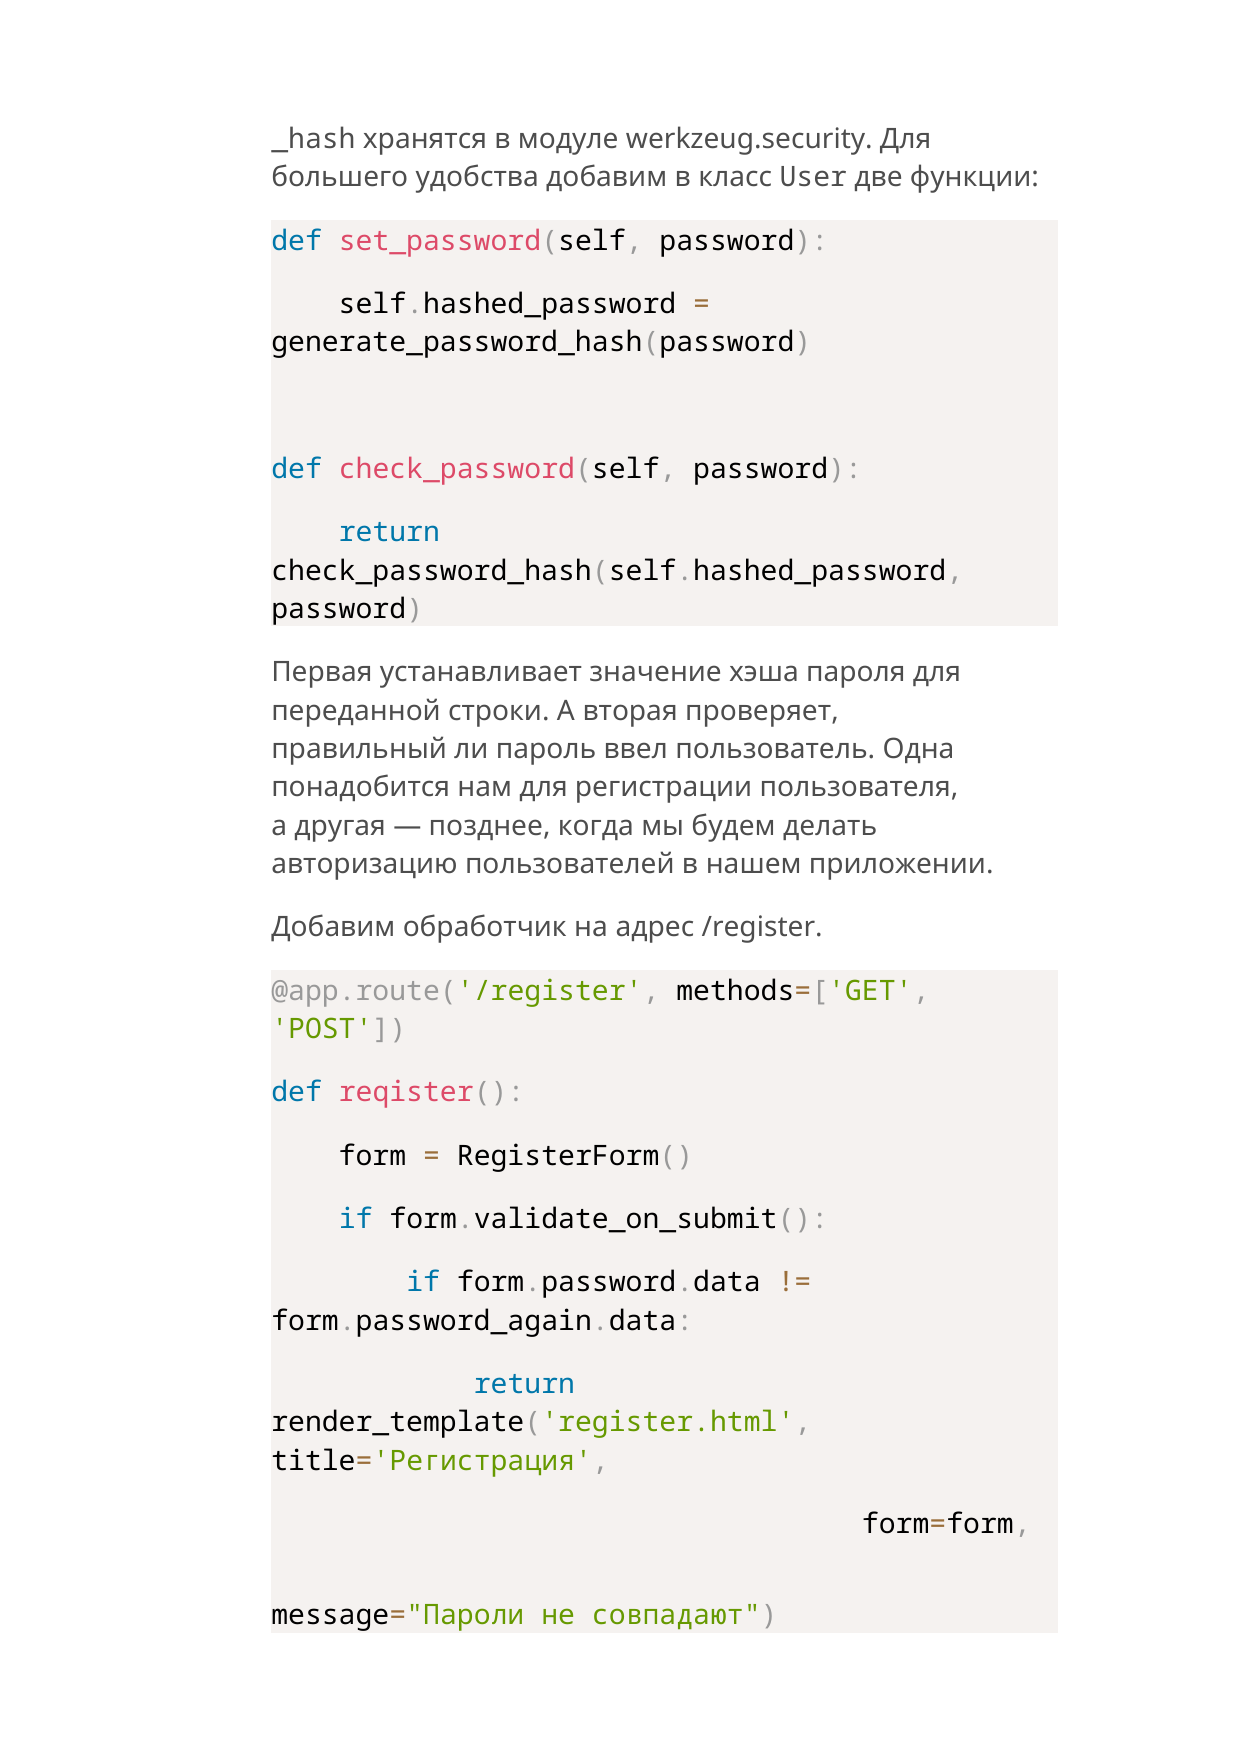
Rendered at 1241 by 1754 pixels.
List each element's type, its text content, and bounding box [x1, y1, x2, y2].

text Добавим обработчик на адрес /register. [271, 906, 1058, 945]
text form = RegisterForm() [271, 1135, 1058, 1173]
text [271, 118, 1058, 195]
text if form.password.data != form.password_again.data: [271, 1261, 1058, 1338]
text def check_password(self, password): [271, 448, 1058, 486]
text self.hashed_password = generate_password_hash(password) [271, 283, 1058, 360]
text form=form, [271, 1503, 1058, 1541]
text def set_password(self, password): [271, 220, 1058, 258]
text @app.route('/register', methods=['GET', 'POST']) [271, 970, 1058, 1046]
text Первая устанавливает значение хэша пароля для переданной строки. А вторая проверяет, правильный ли пароль ввел пользователь. Одна понадобится нам для регистрации пользователя, а другая — позднее, когда мы будем делать авторизацию пользователей в нашем приложении. [271, 651, 1058, 881]
text if form.validate_on_submit(): [271, 1198, 1058, 1236]
text message="Пароли не совпадают") [271, 1566, 1058, 1633]
text def reqister(): [271, 1071, 1058, 1110]
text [271, 1363, 1058, 1478]
text return check_password_hash(self.hashed_password, password) [271, 511, 1058, 626]
